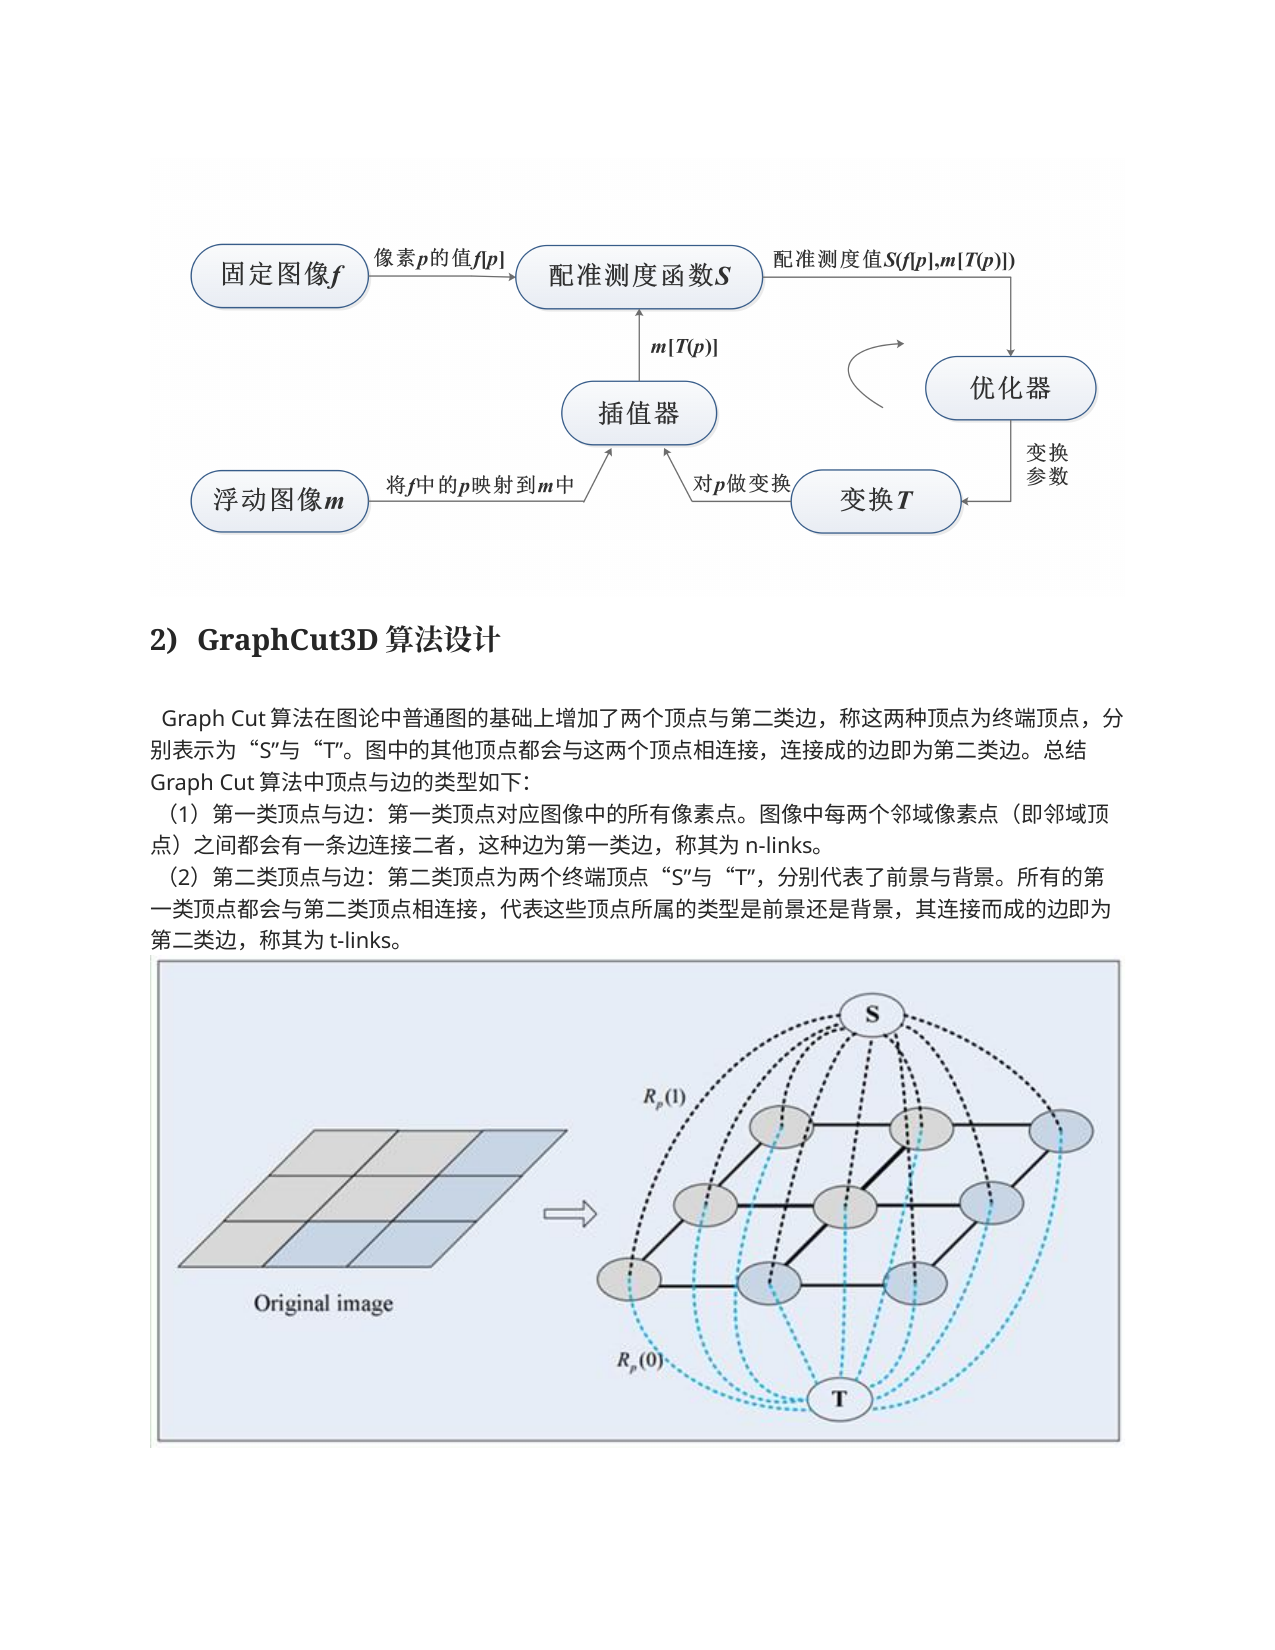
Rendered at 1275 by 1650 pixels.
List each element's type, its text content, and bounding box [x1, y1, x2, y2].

picture [150, 955, 1125, 1448]
text （1）第一类顶点与边：第一类顶点对应图像中的所有像素点。图像中每两个邻域像素点（即邻域顶点）之间都会有一条边连接二者，这种边为第一类边，称其为n-links。 [150, 797, 1125, 860]
subtitle GraphCut3D算法设计 [150, 617, 1125, 659]
text （2）第二类顶点与边：第二类顶点为两个终端顶点“S”与“T”，分别代表了前景与背景。所有的第一类顶点都会与第二类顶点相连接，代表这些顶点所属的类型是前景还是背景，其连接而成的边即为第二类边，称其为t-links。 [150, 860, 1125, 955]
picture [150, 158, 1125, 597]
text Graph Cut算法在图论中普通图的基础上增加了两个顶点与第二类边，称这两种顶点为终端顶点，分别表示为“S”与“T”。图中的其他顶点都会与这两个顶点相连接，连接成的边即为第二类边。总结Graph Cut算法中顶点与边的类型如下： [150, 701, 1125, 797]
